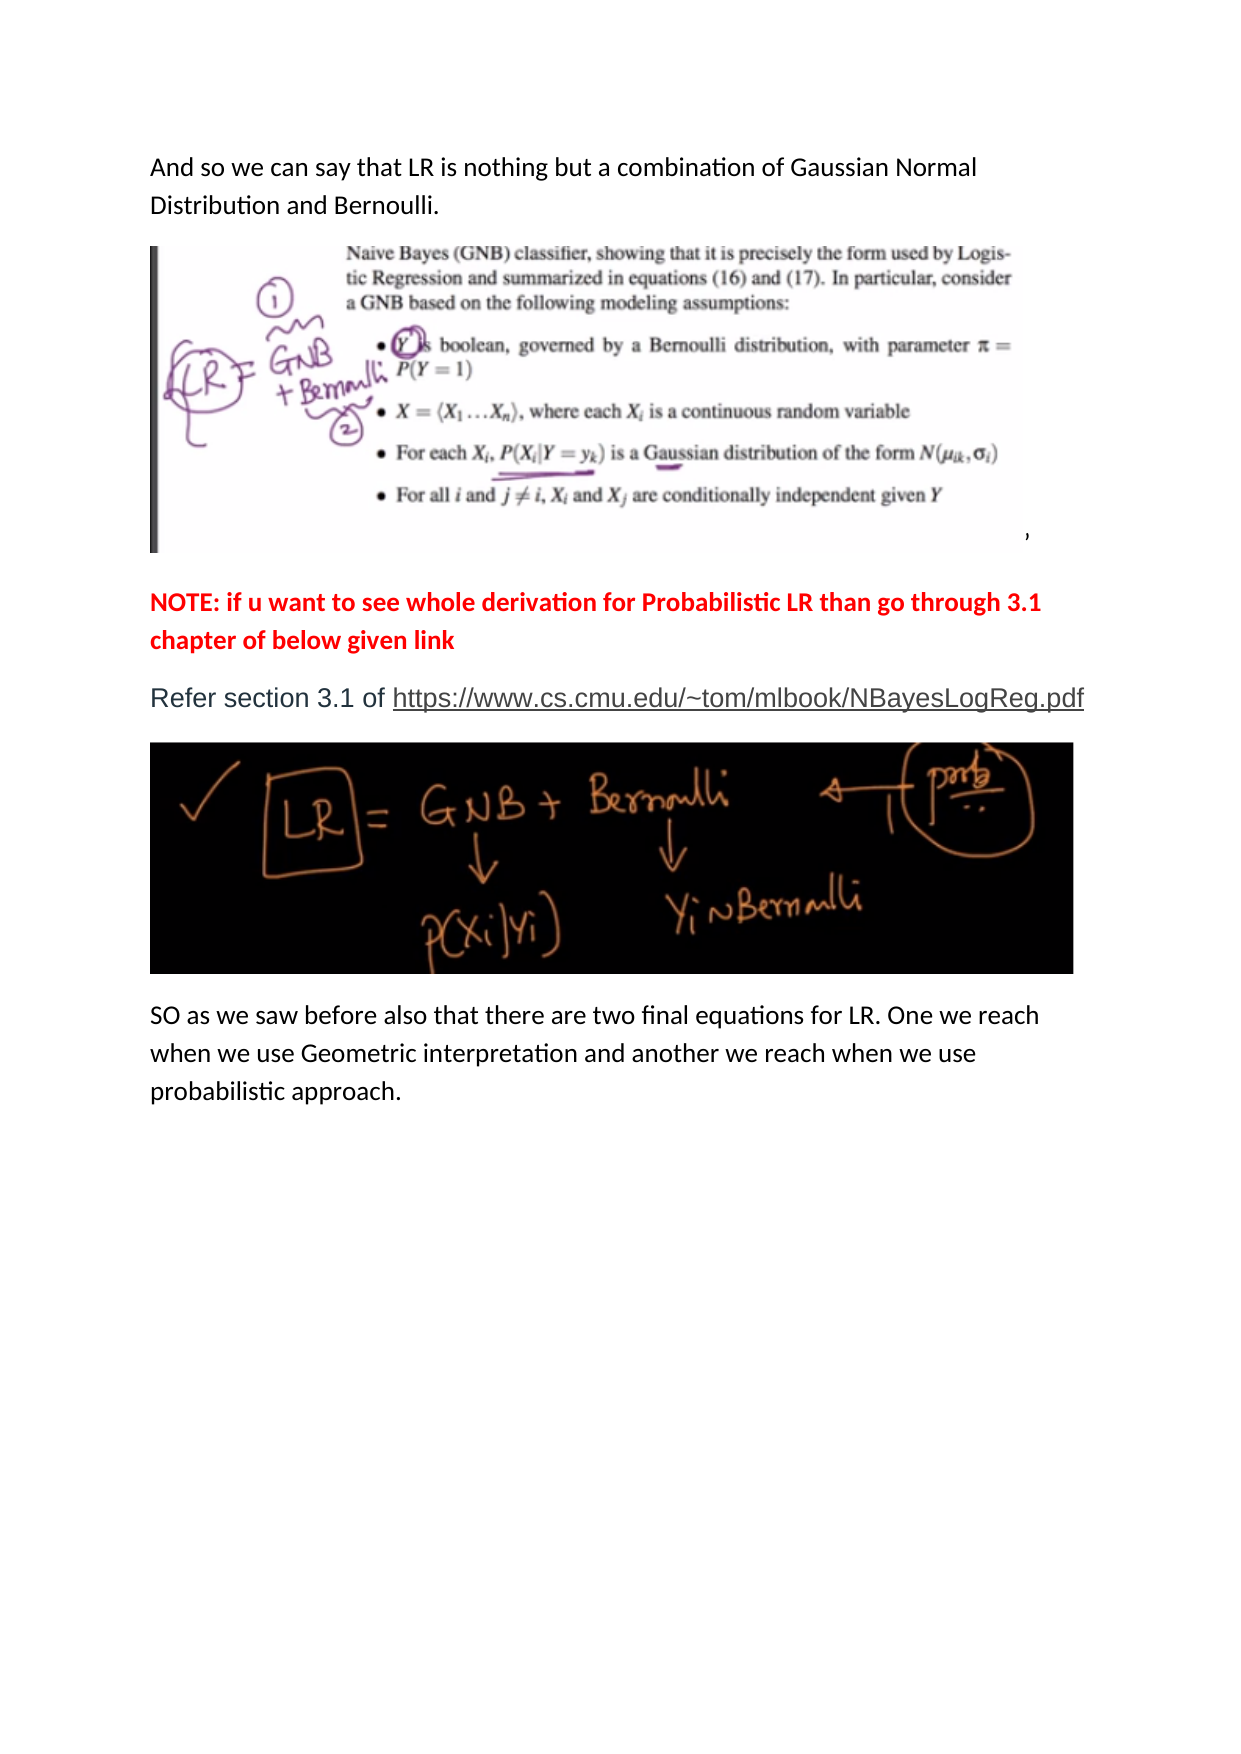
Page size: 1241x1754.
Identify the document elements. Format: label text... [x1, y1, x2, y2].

text And so we can say that LR is nothing but a combination of Gaussian Normal Distribution and Bernoulli. [150, 150, 1090, 221]
text SO as we saw before also that there are two final equations for LR. One we reach when we use Geometric interpretation and another we reach when we use probabilistic approach. [150, 998, 1090, 1107]
picture [150, 738, 1074, 974]
text NOTE: if u want to see whole derivation for Probabilistic LR than go through 3.1 chapter of below given link [150, 585, 1090, 656]
picture [150, 246, 1024, 553]
